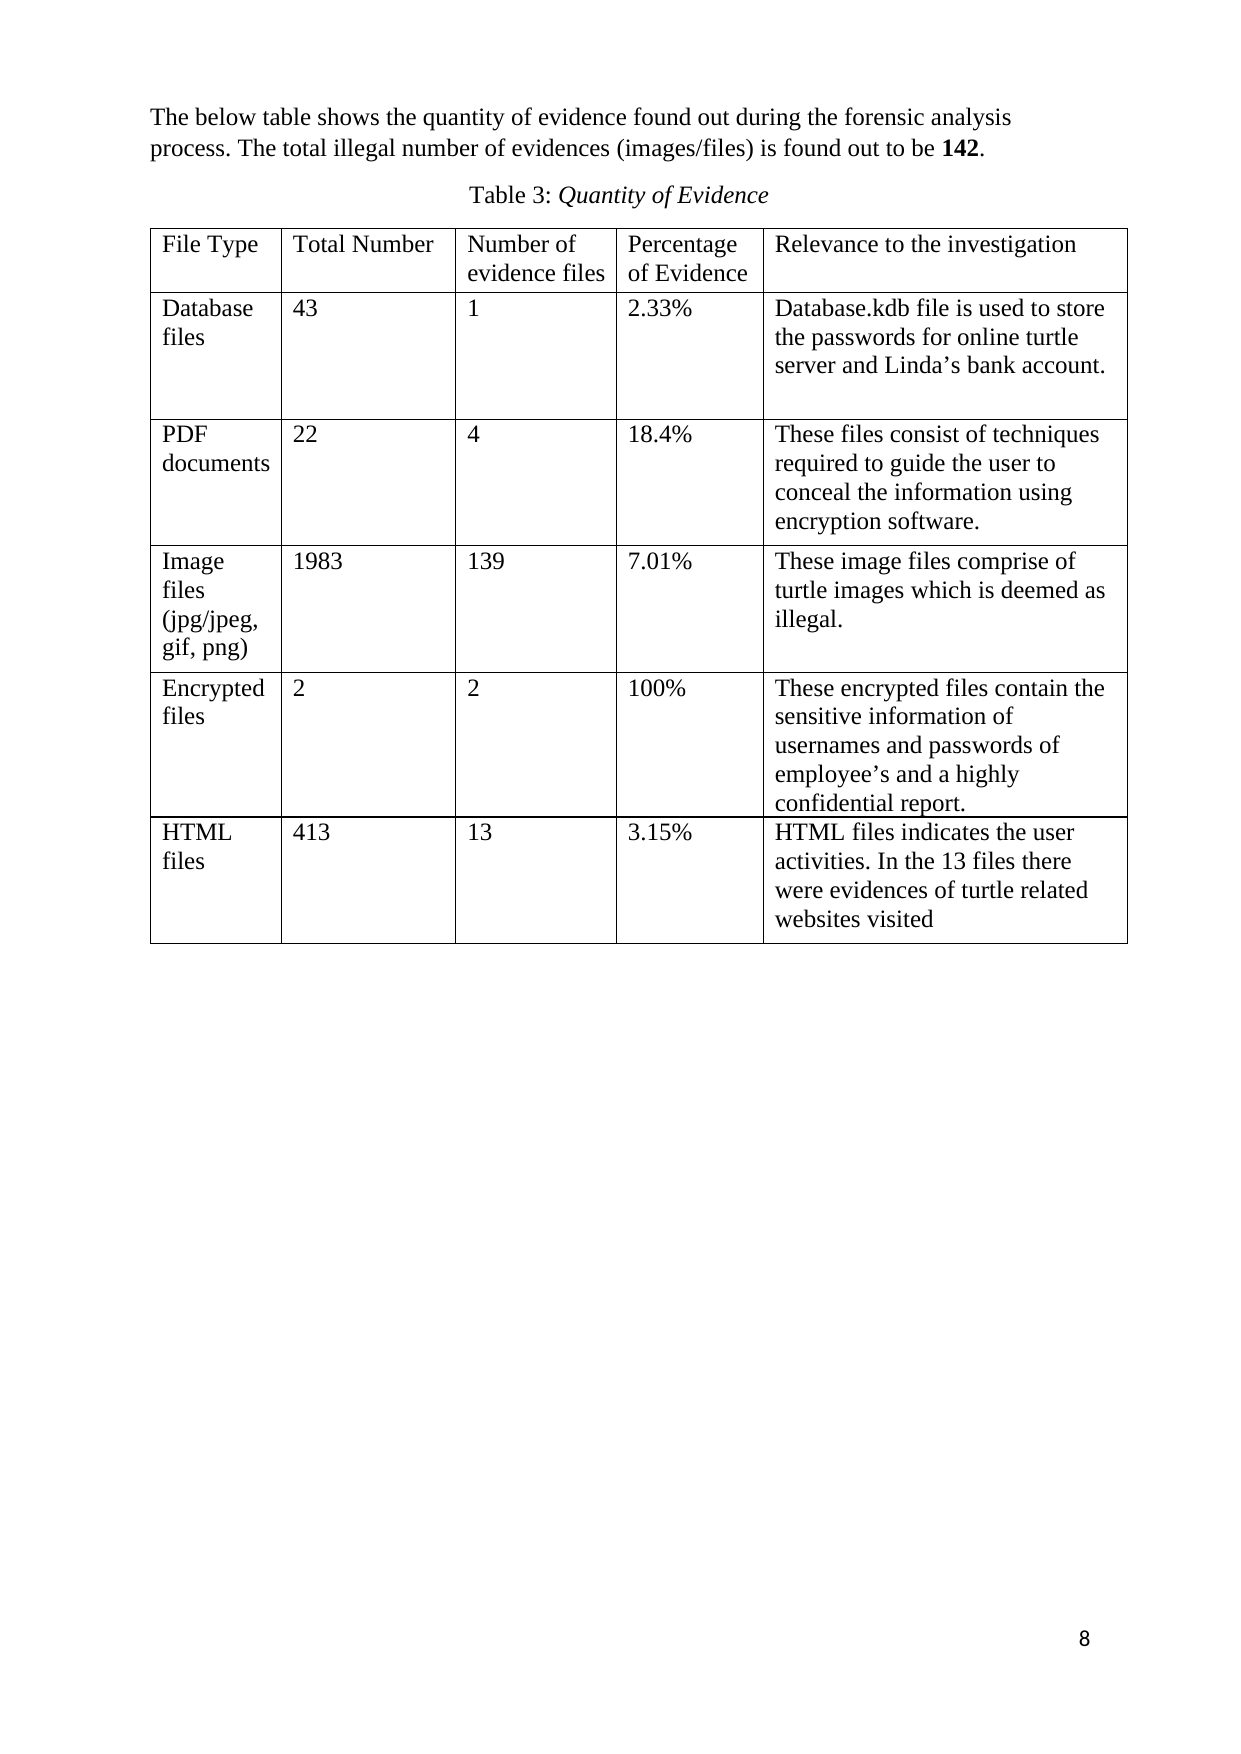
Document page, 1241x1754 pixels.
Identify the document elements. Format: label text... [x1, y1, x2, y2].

table_cell 3.15% [617, 818, 763, 943]
table_header Relevance to the investigation [764, 229, 1127, 292]
table_header File Type [151, 229, 281, 292]
table_cell 2 [282, 673, 455, 816]
table_cell 18.4% [617, 420, 763, 545]
table_cell 2.33% [617, 293, 763, 418]
table_cell 139 [456, 546, 616, 672]
table_cell 2 [456, 673, 616, 816]
table_cell These files consist of techniques required to guide the user to conceal the information using encryption software. [764, 420, 1127, 545]
table_cell Encrypted files [151, 673, 281, 816]
table_cell 13 [456, 818, 616, 943]
table_cell PDF documents [151, 420, 281, 545]
table_cell These image files comprise of turtle images which is deemed as illegal. [764, 546, 1127, 672]
table_cell Database.kdb file is used to store the passwords for online turtle server and Linda’s bank account. [764, 293, 1127, 418]
table_cell 7.01% [617, 546, 763, 672]
table_cell 100% [617, 673, 763, 816]
table_header Total Number [282, 229, 455, 292]
table_cell Database files [151, 293, 281, 418]
table_cell HTML files indicates the user activities. In the 13 files there were evidences of turtle related websites visited [764, 818, 1127, 943]
text Table 3: Quantity of Evidence [150, 181, 1090, 209]
table_cell 43 [282, 293, 455, 418]
table_header Number of evidence files [456, 229, 616, 292]
table_cell 1983 [282, 546, 455, 672]
table_cell 22 [282, 420, 455, 545]
text The below table shows the quantity of evidence found out during the forensic analysis process. The total illegal number of evidences (images/files) is found out to be 142. [150, 102, 1090, 162]
table_cell Image files (jpg/jpeg, gif, png) [151, 546, 281, 672]
table_cell 4 [456, 420, 616, 545]
table_cell HTML files [151, 818, 281, 943]
table_cell 1 [456, 293, 616, 418]
table_cell These encrypted files contain the sensitive information of usernames and passwords of employee’s and a highly confidential report. [764, 673, 1127, 816]
table_cell 413 [282, 818, 455, 943]
table_header Percentage of Evidence [617, 229, 763, 292]
